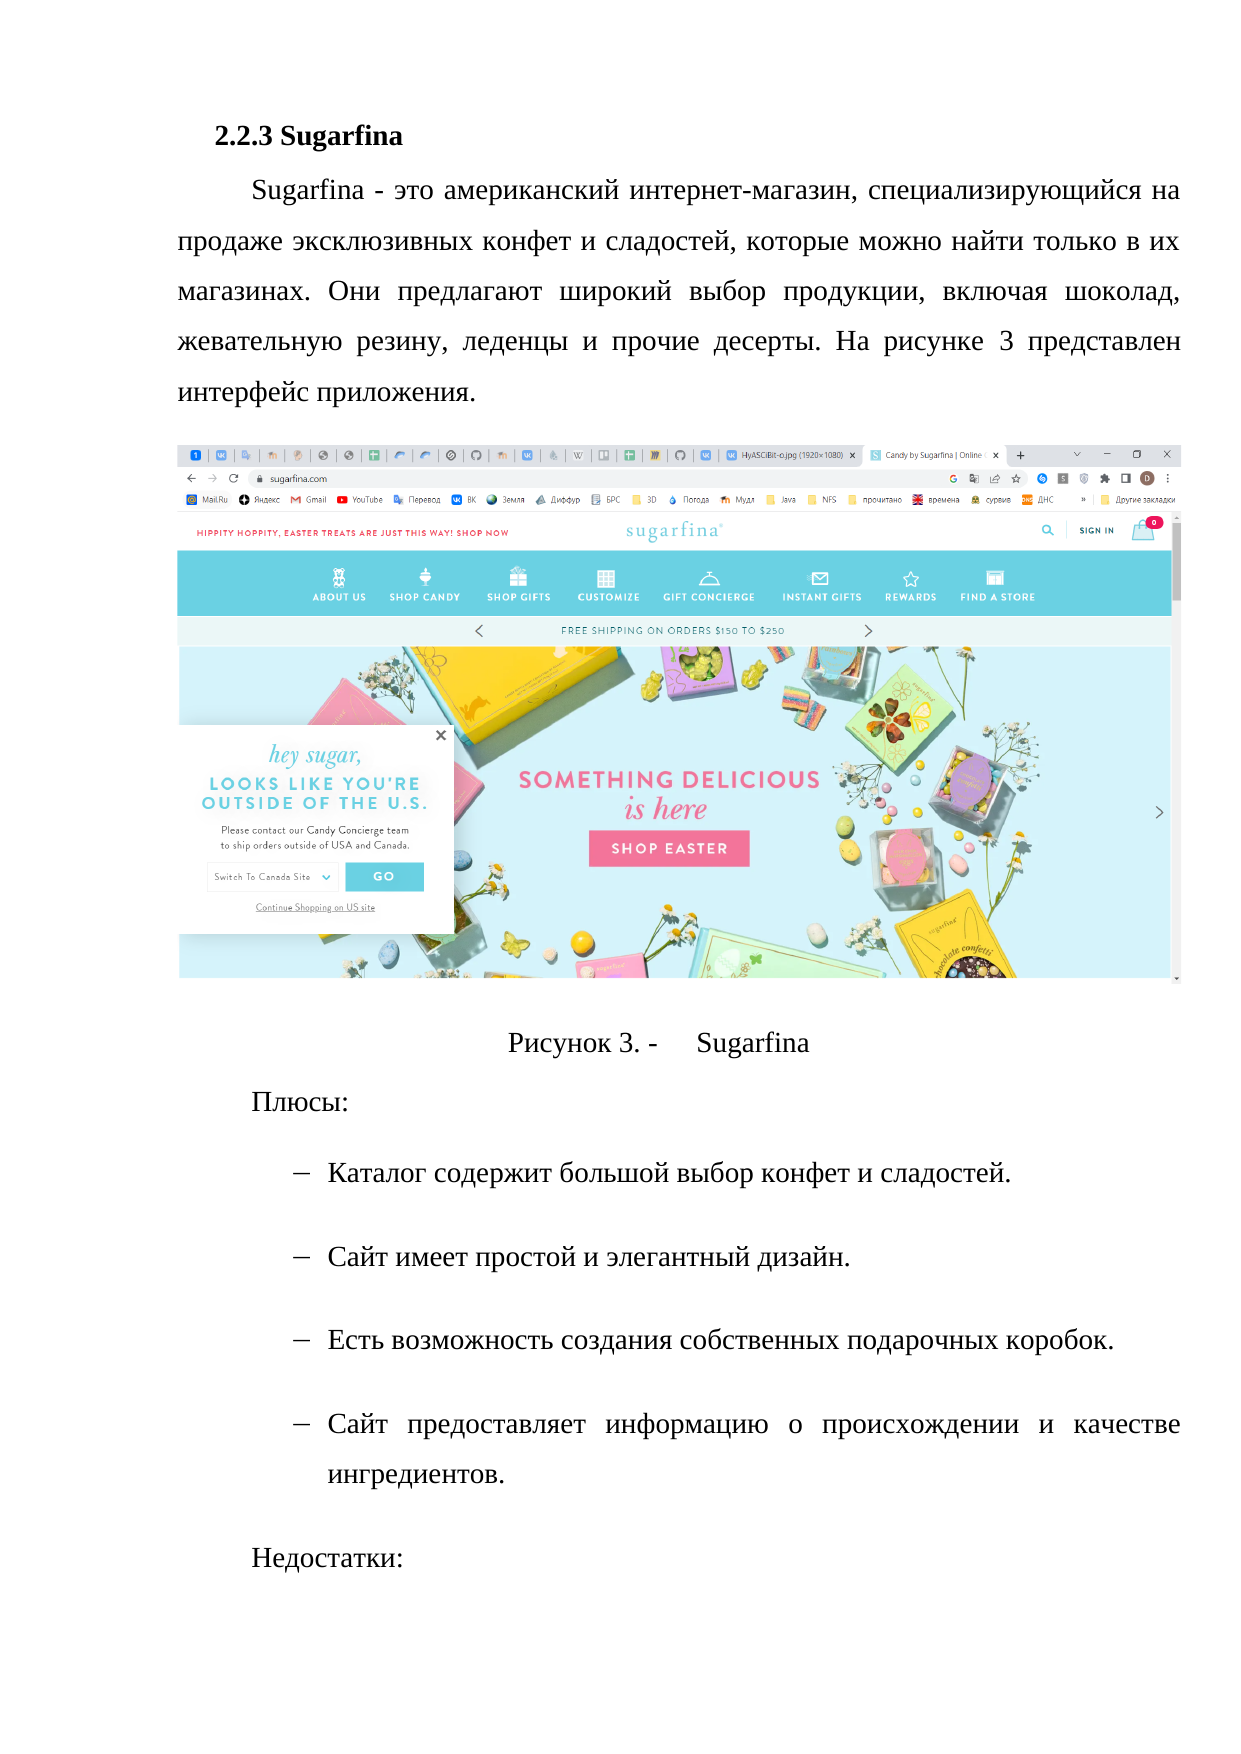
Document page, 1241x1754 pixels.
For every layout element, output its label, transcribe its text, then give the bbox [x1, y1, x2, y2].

text Сайт предоставляет информацию о происхождении и качестве ингредиентов. [290, 1406, 1181, 1490]
picture [177, 445, 1182, 984]
text Есть возможность создания собственных подарочных коробок. [290, 1322, 1181, 1356]
text Каталог содержит большой выбор конфет и сладостей. [290, 1155, 1181, 1188]
text Sugarfina [214, 118, 1181, 152]
text Sugarfina - это американский интернет-магазин, специализирующийся на продаже эксклюзивных конфет и сладостей, которые можно найти только в их магазинах. Они предлагают широкий выбор продукции, включая шоколад, жевательную резину, леденцы и прочие десерты. На рисунке 3 представлен интерфейс приложения. [177, 172, 1181, 407]
text Недостатки: [177, 1540, 1181, 1574]
text Сайт имеет простой и элегантный дизайн. [290, 1239, 1181, 1272]
text Sugarfina [215, 1025, 1181, 1059]
text Плюсы: [177, 1084, 1181, 1117]
